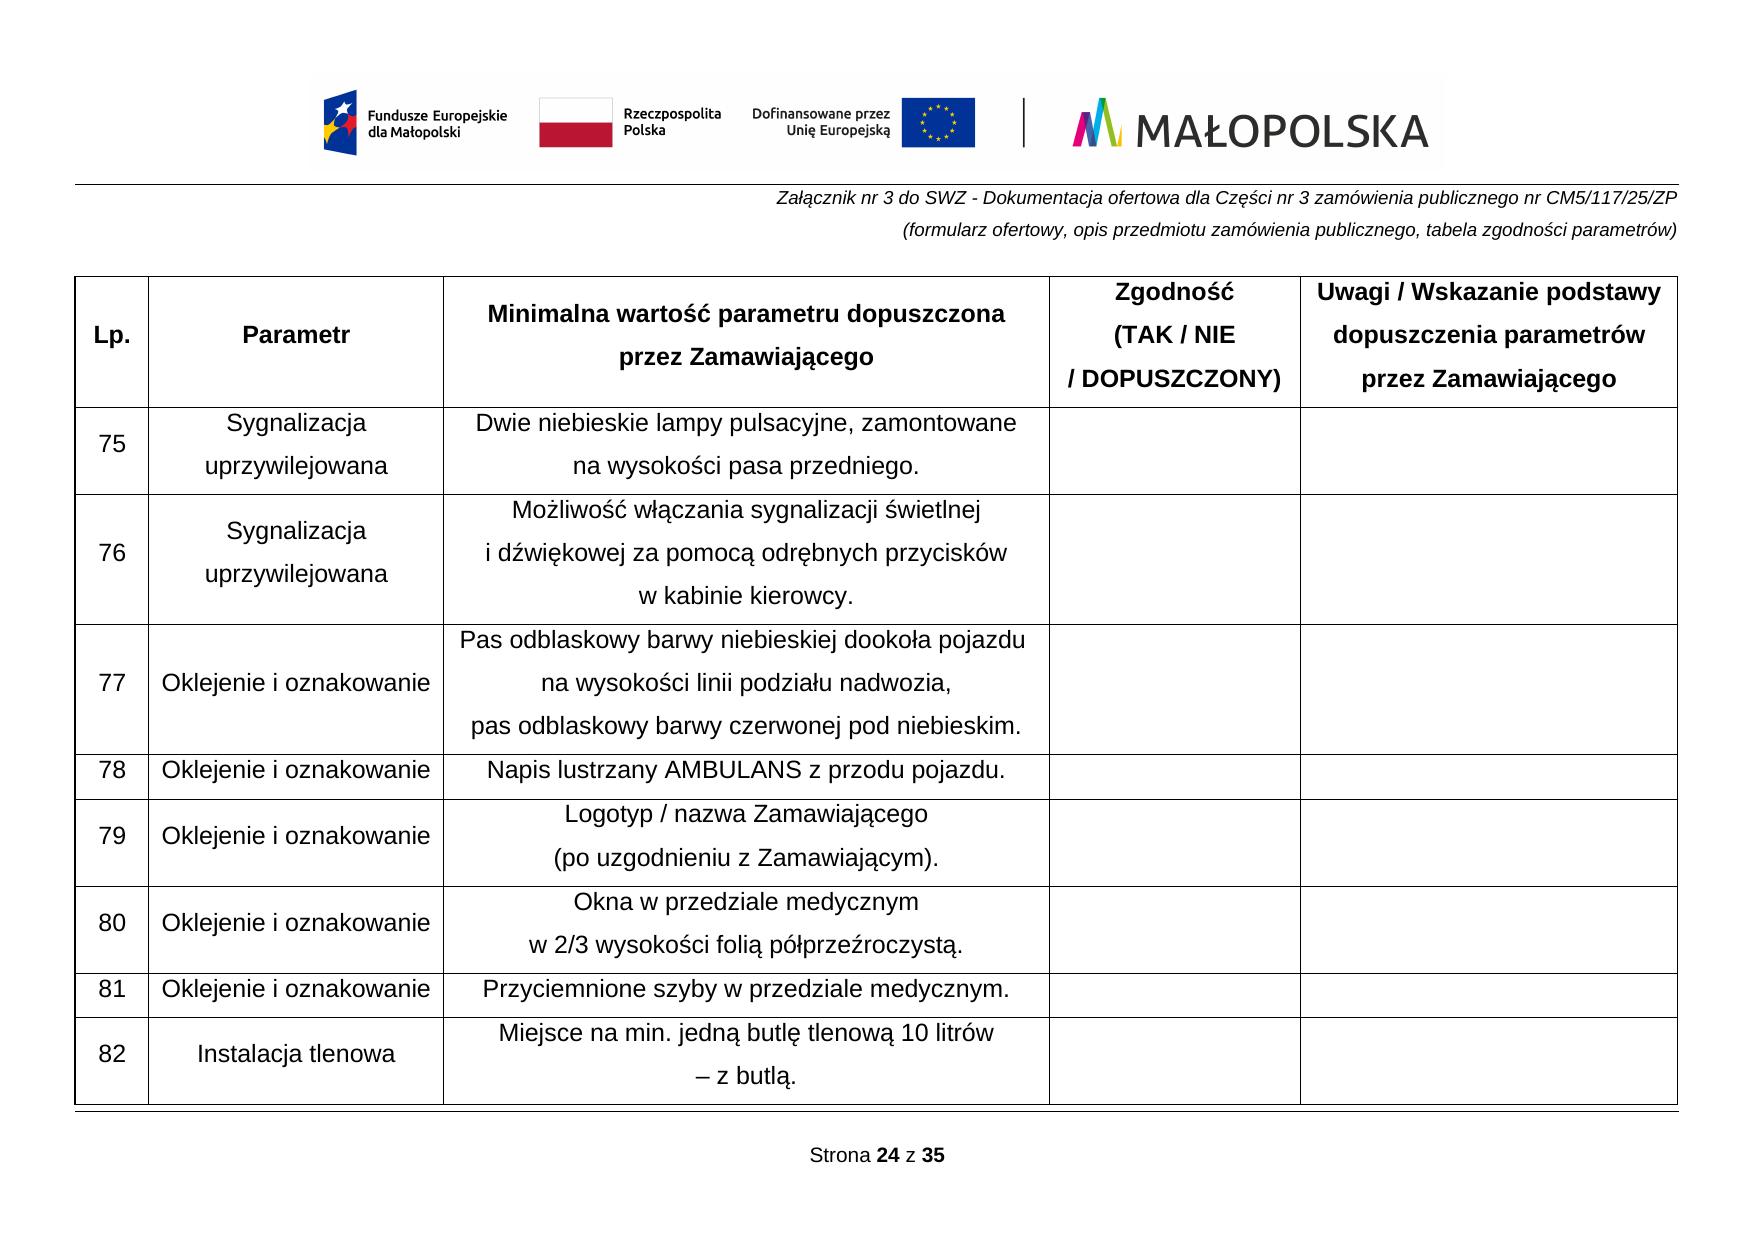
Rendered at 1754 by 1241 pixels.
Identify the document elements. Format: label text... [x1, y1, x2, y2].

table_cell 75 [76, 408, 148, 494]
table_cell [1050, 800, 1300, 886]
table_cell [1050, 887, 1300, 973]
table_cell Dwie niebieskie lampy pulsacyjne, zamontowane na wysokości pasa przedniego. [444, 408, 1049, 494]
table_cell Logotyp / nazwa Zamawiającego (po uzgodnieniu z Zamawiającym). [444, 800, 1049, 886]
table_cell Pas odblaskowy barwy niebieskiej dookoła pojazdu na wysokości linii podziału nadwozia, pas odblaskowy barwy czerwonej pod niebieskim. [444, 625, 1049, 754]
table_cell [1301, 1018, 1677, 1104]
table_cell Przyciemnione szyby w przedziale medycznym. [444, 974, 1049, 1017]
table_cell [1050, 625, 1300, 754]
table_cell Instalacja tlenowa [149, 1018, 443, 1104]
table_cell Sygnalizacja uprzywilejowana [149, 495, 443, 624]
table_header Minimalna wartość parametru dopuszczona przez Zamawiającego [444, 277, 1049, 407]
table_cell 81 [76, 974, 148, 1017]
table_cell Miejsce na min. jedną butlę tlenową 10 litrów – z butlą. [444, 1018, 1049, 1104]
table_cell 78 [76, 755, 148, 798]
table_cell [1301, 625, 1677, 754]
table_cell Oklejenie i oznakowanie [149, 625, 443, 754]
table_header Uwagi / Wskazanie podstawy dopuszczenia parametrów przez Zamawiającego [1301, 277, 1677, 407]
table_cell [1050, 495, 1300, 624]
table_cell 76 [76, 495, 148, 624]
table_cell Okna w przedziale medycznym w 2/3 wysokości folią półprzeźroczystą. [444, 887, 1049, 973]
table_cell [1050, 1018, 1300, 1104]
table_header Parametr [149, 277, 443, 407]
table_header Lp. [76, 277, 148, 407]
table_cell [1301, 495, 1677, 624]
table_cell Napis lustrzany AMBULANS z przodu pojazdu. [444, 755, 1049, 798]
table_cell [1050, 408, 1300, 494]
table_cell [1301, 800, 1677, 886]
table_cell [1301, 408, 1677, 494]
table_cell Oklejenie i oznakowanie [149, 974, 443, 1017]
table_cell [1301, 887, 1677, 973]
table_cell Oklejenie i oznakowanie [149, 887, 443, 973]
table_cell 80 [76, 887, 148, 973]
table_header Zgodność (TAK / NIE / DOPUSZCZONY) [1050, 277, 1300, 407]
table_cell [1050, 974, 1300, 1017]
table_cell Oklejenie i oznakowanie [149, 755, 443, 798]
table_cell 77 [76, 625, 148, 754]
table_cell [1050, 755, 1300, 798]
table_cell [1301, 974, 1677, 1017]
table_cell Sygnalizacja uprzywilejowana [149, 408, 443, 494]
table_cell [1301, 755, 1677, 798]
table_cell 79 [76, 800, 148, 886]
table_cell 82 [76, 1018, 148, 1104]
table_cell Możliwość włączania sygnalizacji świetlnej i dźwiękowej za pomocą odrębnych przycisków w kabinie kierowcy. [444, 495, 1049, 624]
table_cell Oklejenie i oznakowanie [149, 800, 443, 886]
